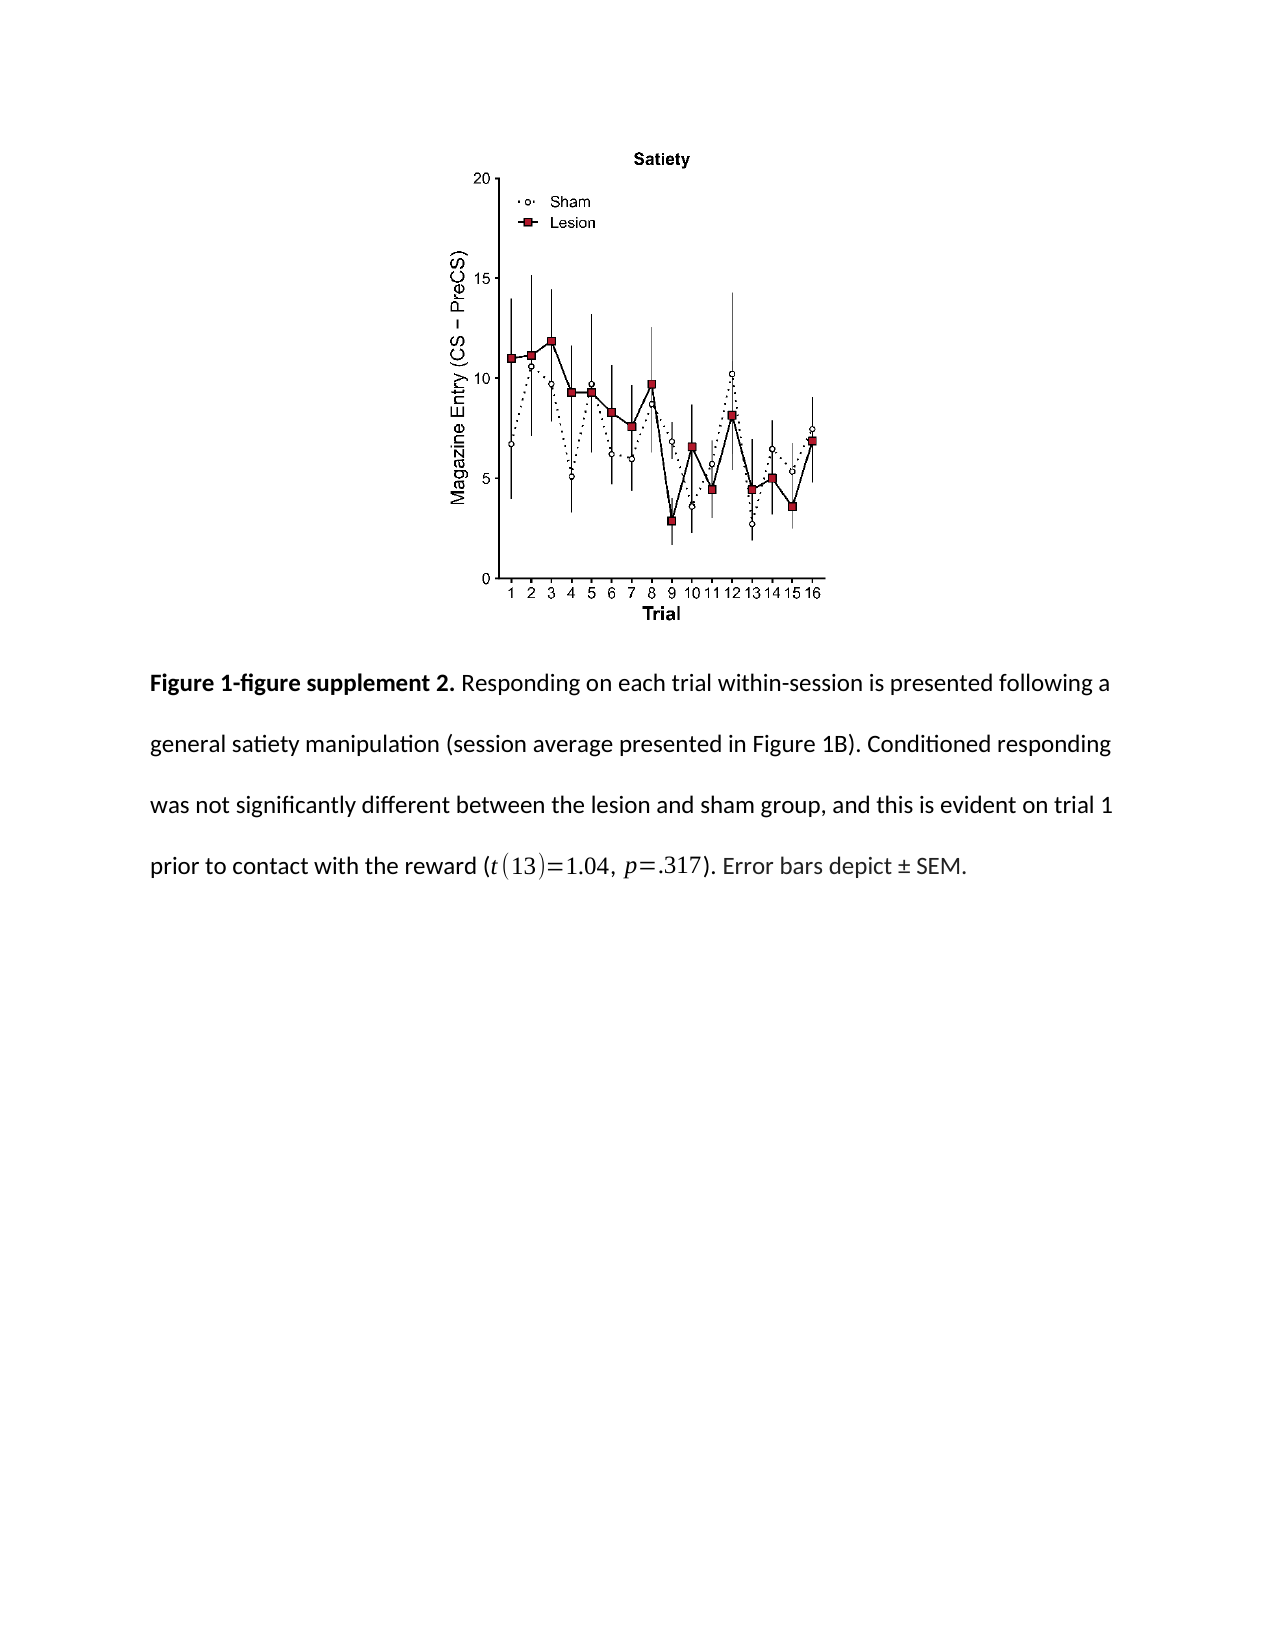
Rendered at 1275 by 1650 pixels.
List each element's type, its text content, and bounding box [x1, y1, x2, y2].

text Figure 1-figure supplement 2. Responding on each trial within-session is presented following a general satiety manipulation (session average presented in Figure 1B). Conditioned responding was not significantly different between the lesion and sham group, and this is evident on trial 1 prior to contact with the reward (, ). Error bars depict ± SEM. [150, 667, 1125, 881]
picture [431, 150, 845, 623]
